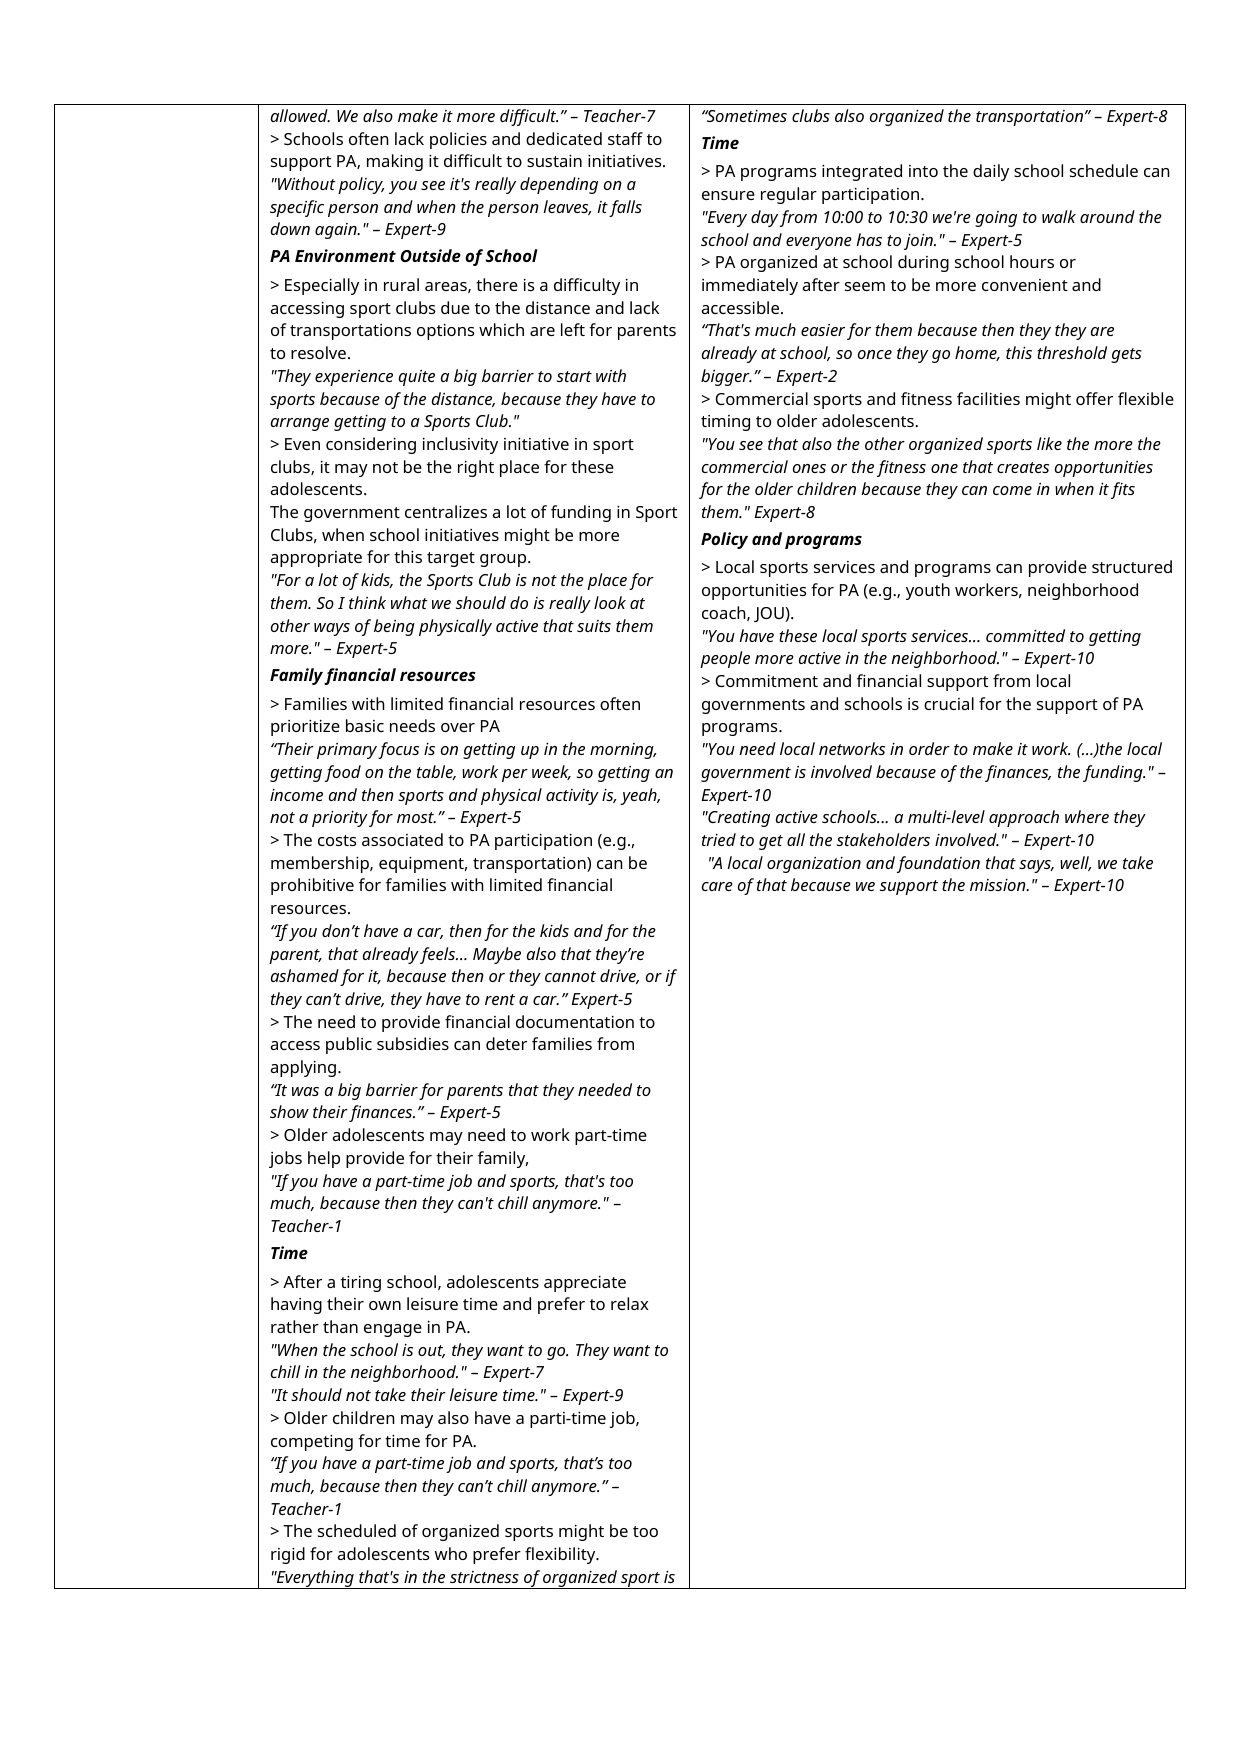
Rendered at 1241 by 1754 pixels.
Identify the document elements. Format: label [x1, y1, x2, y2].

table_cell [690, 105, 1185, 1588]
table_cell [55, 105, 258, 1588]
table_cell [259, 105, 689, 1588]
